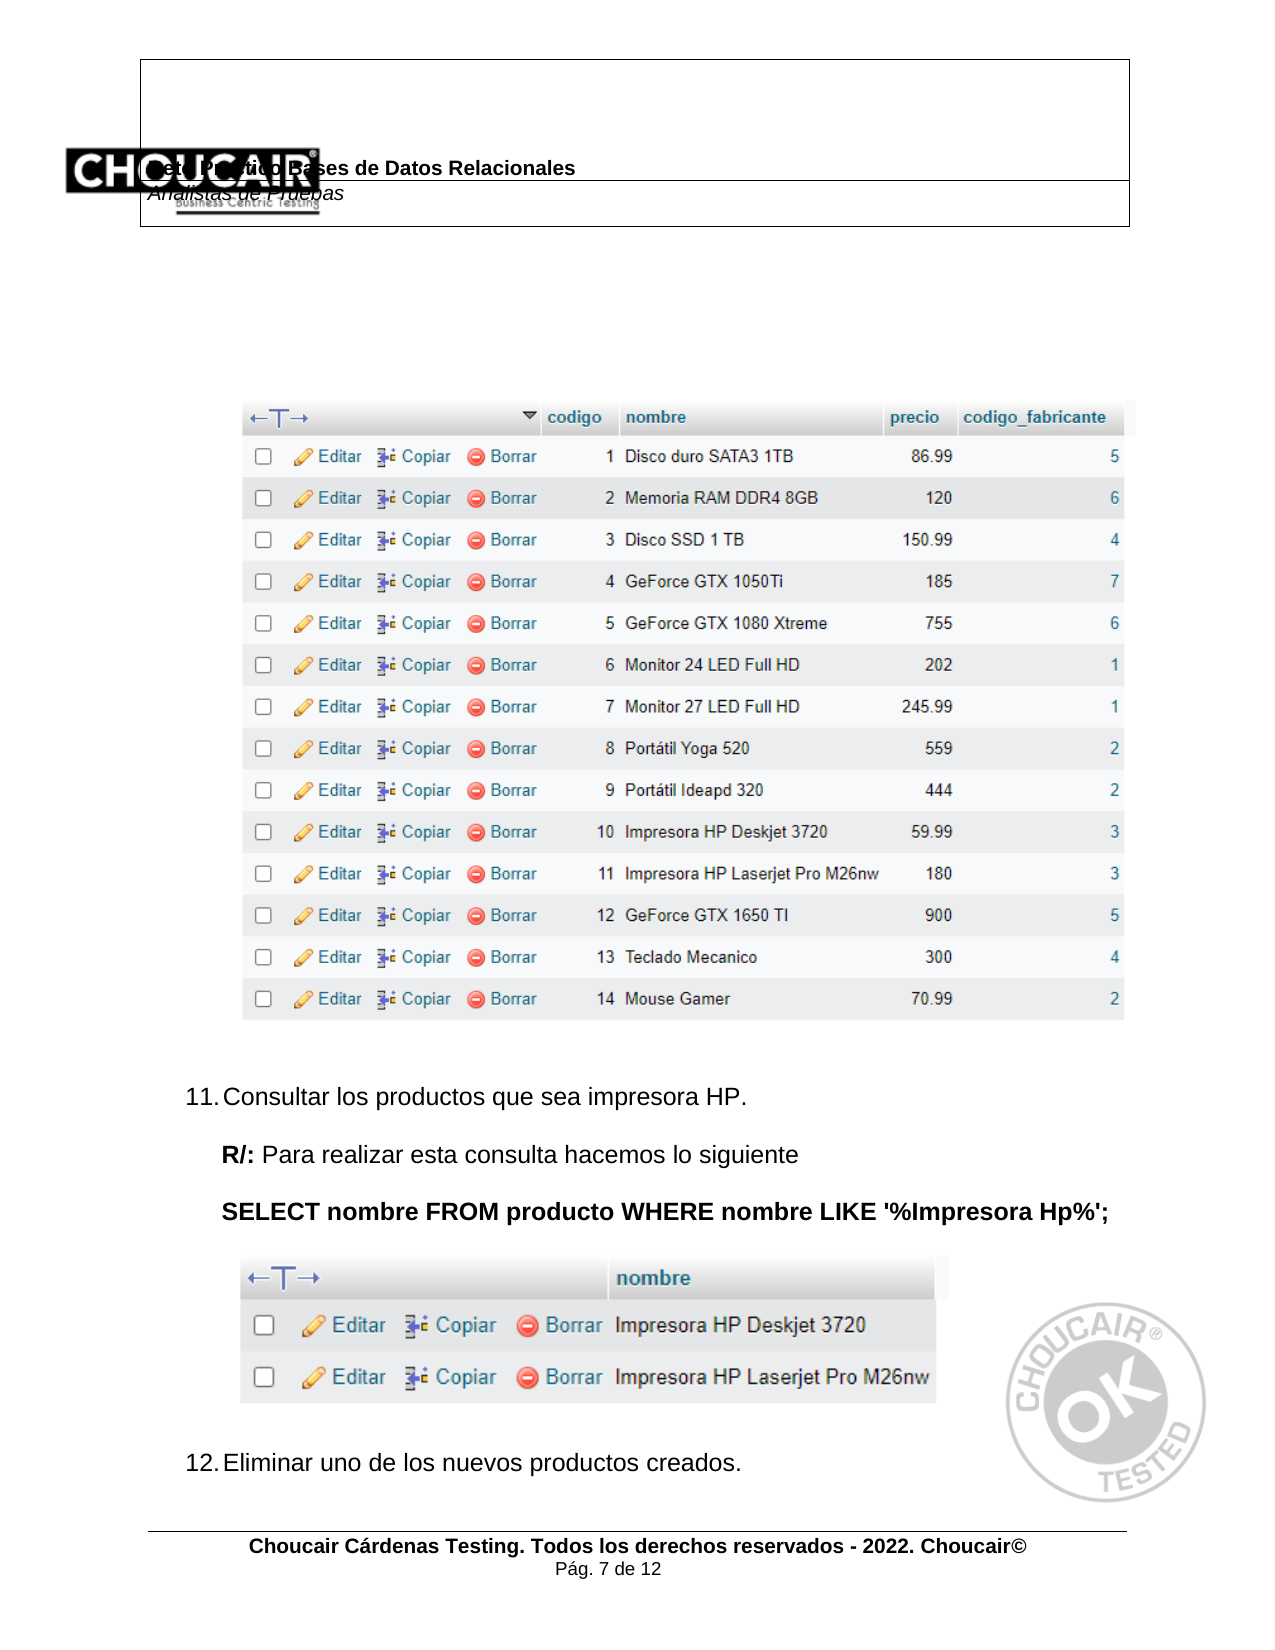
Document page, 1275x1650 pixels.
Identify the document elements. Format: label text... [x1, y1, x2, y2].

list Eliminar uno de los nuevos productos creados. [185, 1447, 1127, 1476]
picture [1000, 1296, 1211, 1507]
picture [141, 181, 327, 222]
list Consultar los productos que sea impresora HP. [185, 1082, 1127, 1111]
picture [60, 142, 140, 222]
text SELECT nombre FROM producto WHERE nombre LIKE '%Impresora Hp%'; [148, 1197, 1127, 1226]
picture [141, 142, 327, 180]
text R/: Para realizar esta consulta hacemos lo siguiente [148, 1140, 1127, 1168]
